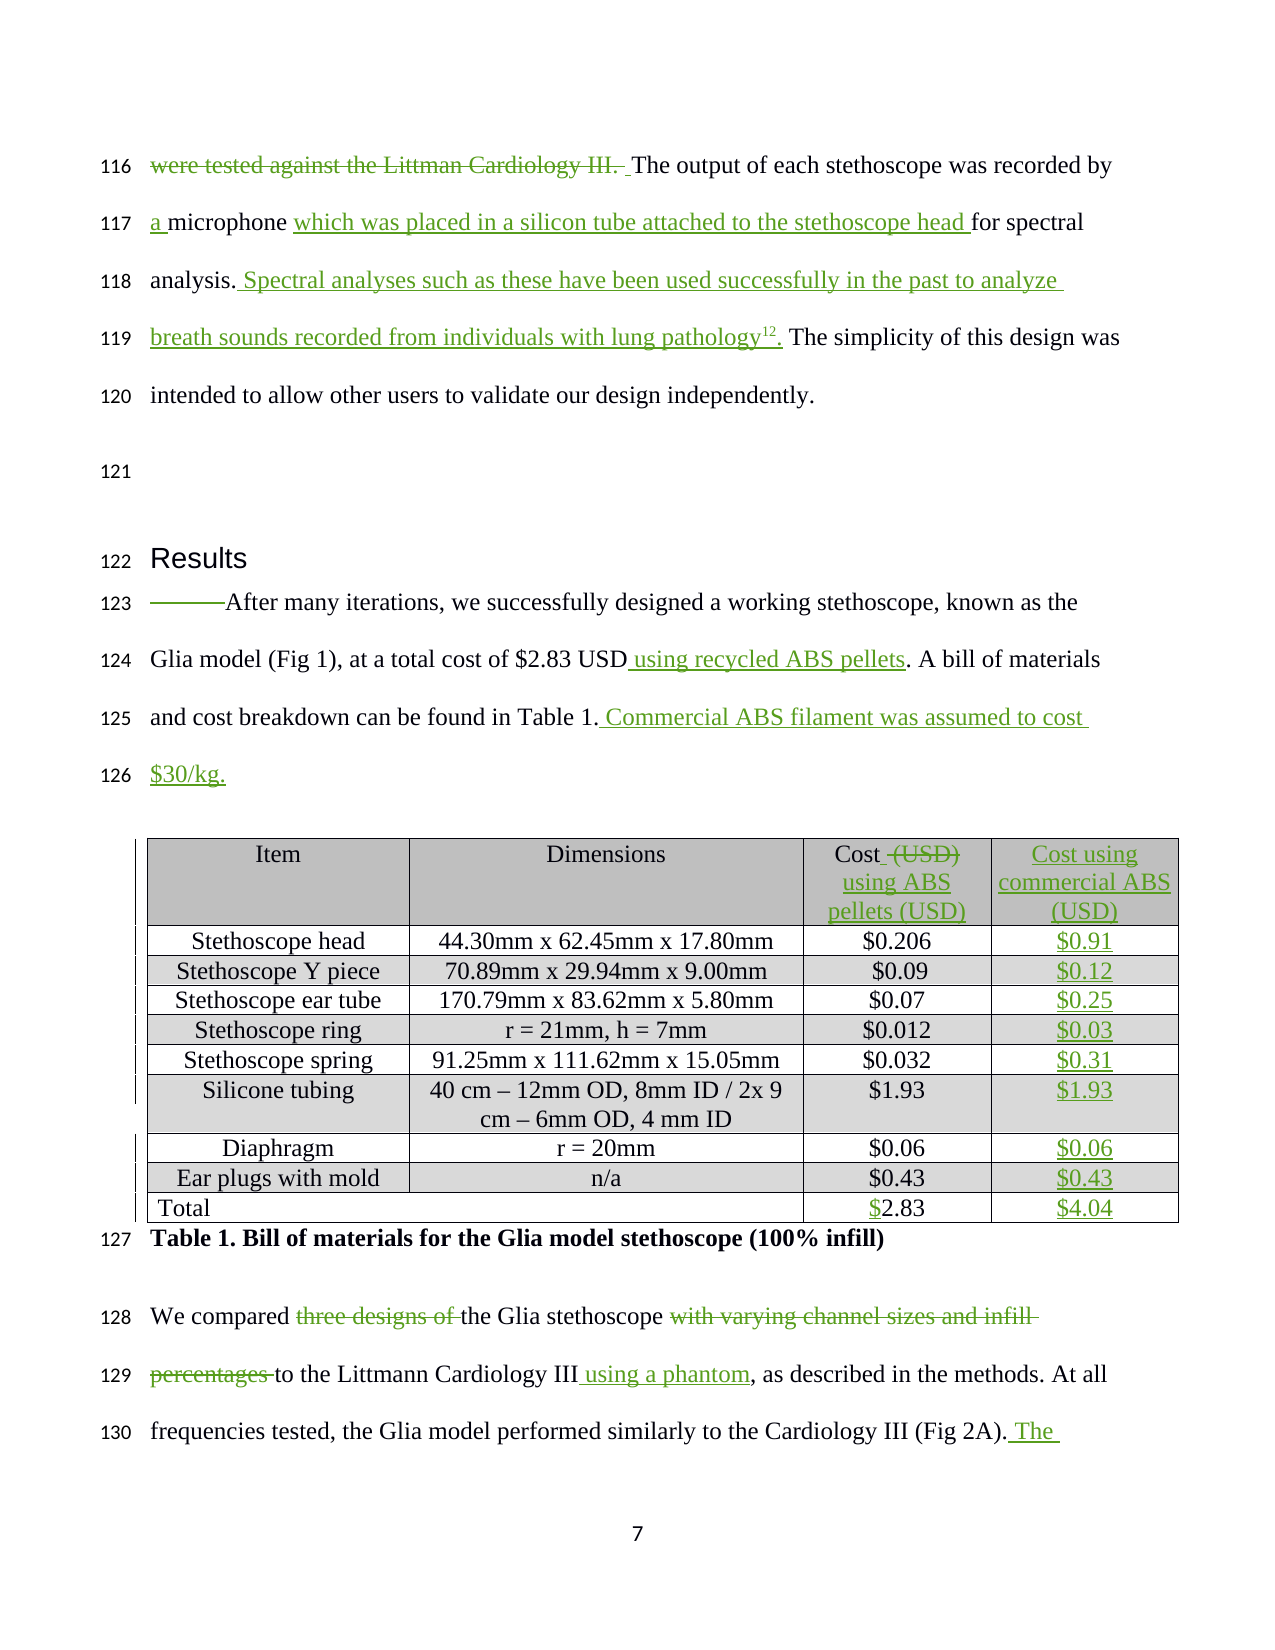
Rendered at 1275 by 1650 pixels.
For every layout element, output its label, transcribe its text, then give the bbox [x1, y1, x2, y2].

table_header Dimensions [410, 839, 803, 925]
table_cell [992, 1193, 1178, 1222]
table_cell [992, 1163, 1178, 1192]
table_cell Stethoscope head [148, 926, 409, 955]
table_cell $0.09 [804, 956, 991, 984]
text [150, 1301, 1125, 1445]
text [150, 150, 1125, 409]
table_cell Stethoscope Y piece [148, 956, 409, 984]
table_header [992, 839, 1178, 925]
table_cell [992, 1075, 1178, 1132]
table_header Cost [804, 839, 991, 925]
table_header Item [148, 839, 409, 925]
table_cell Stethoscope spring [148, 1045, 409, 1074]
table_cell [992, 956, 1178, 984]
text Table 1. Bill of materials for the Glia model stethoscope (100% infill) [150, 1223, 1125, 1252]
table_cell Silicone tubing [148, 1075, 409, 1132]
text After many iterations, we successfully designed a working stethoscope, known as the Glia model (Fig 1), at a total cost of $2.83 USD. A bill of materials and cost breakdown can be found in Table 1. [150, 587, 1125, 788]
subtitle Results [150, 541, 1125, 574]
table_cell 2.83 [804, 1193, 991, 1222]
table_cell [992, 1045, 1178, 1074]
table_cell [992, 1134, 1178, 1162]
table_cell 91.25mm x 111.62mm x 15.05mm [410, 1045, 803, 1074]
table_cell $0.06 [804, 1134, 991, 1162]
table_cell [992, 986, 1178, 1014]
table_cell [992, 926, 1178, 955]
table_cell 40 cm – 12mm OD, 8mm ID / 2x 9 cm – 6mm OD, 4 mm ID [410, 1075, 803, 1132]
table_cell 44.30mm x 62.45mm x 17.80mm [410, 926, 803, 955]
table_cell Ear plugs with mold [148, 1163, 409, 1192]
table_cell Stethoscope ring [148, 1015, 409, 1044]
table_cell $0.07 [804, 986, 991, 1014]
table_cell Total [148, 1193, 803, 1222]
table_cell $0.206 [804, 926, 991, 955]
table_cell n/a [410, 1163, 803, 1192]
table_cell 170.79mm x 83.62mm x 5.80mm [410, 986, 803, 1014]
table_cell $1.93 [804, 1075, 991, 1132]
table_cell Stethoscope ear tube [148, 986, 409, 1014]
table_cell 70.89mm x 29.94mm x 9.00mm [410, 956, 803, 984]
table_cell $0.032 [804, 1045, 991, 1074]
table_cell r = 20mm [410, 1134, 803, 1162]
table_cell [992, 1015, 1178, 1044]
table_cell $0.43 [804, 1163, 991, 1192]
table_cell $0.012 [804, 1015, 991, 1044]
table_cell r = 21mm, h = 7mm [410, 1015, 803, 1044]
table_cell Diaphragm [148, 1134, 409, 1162]
